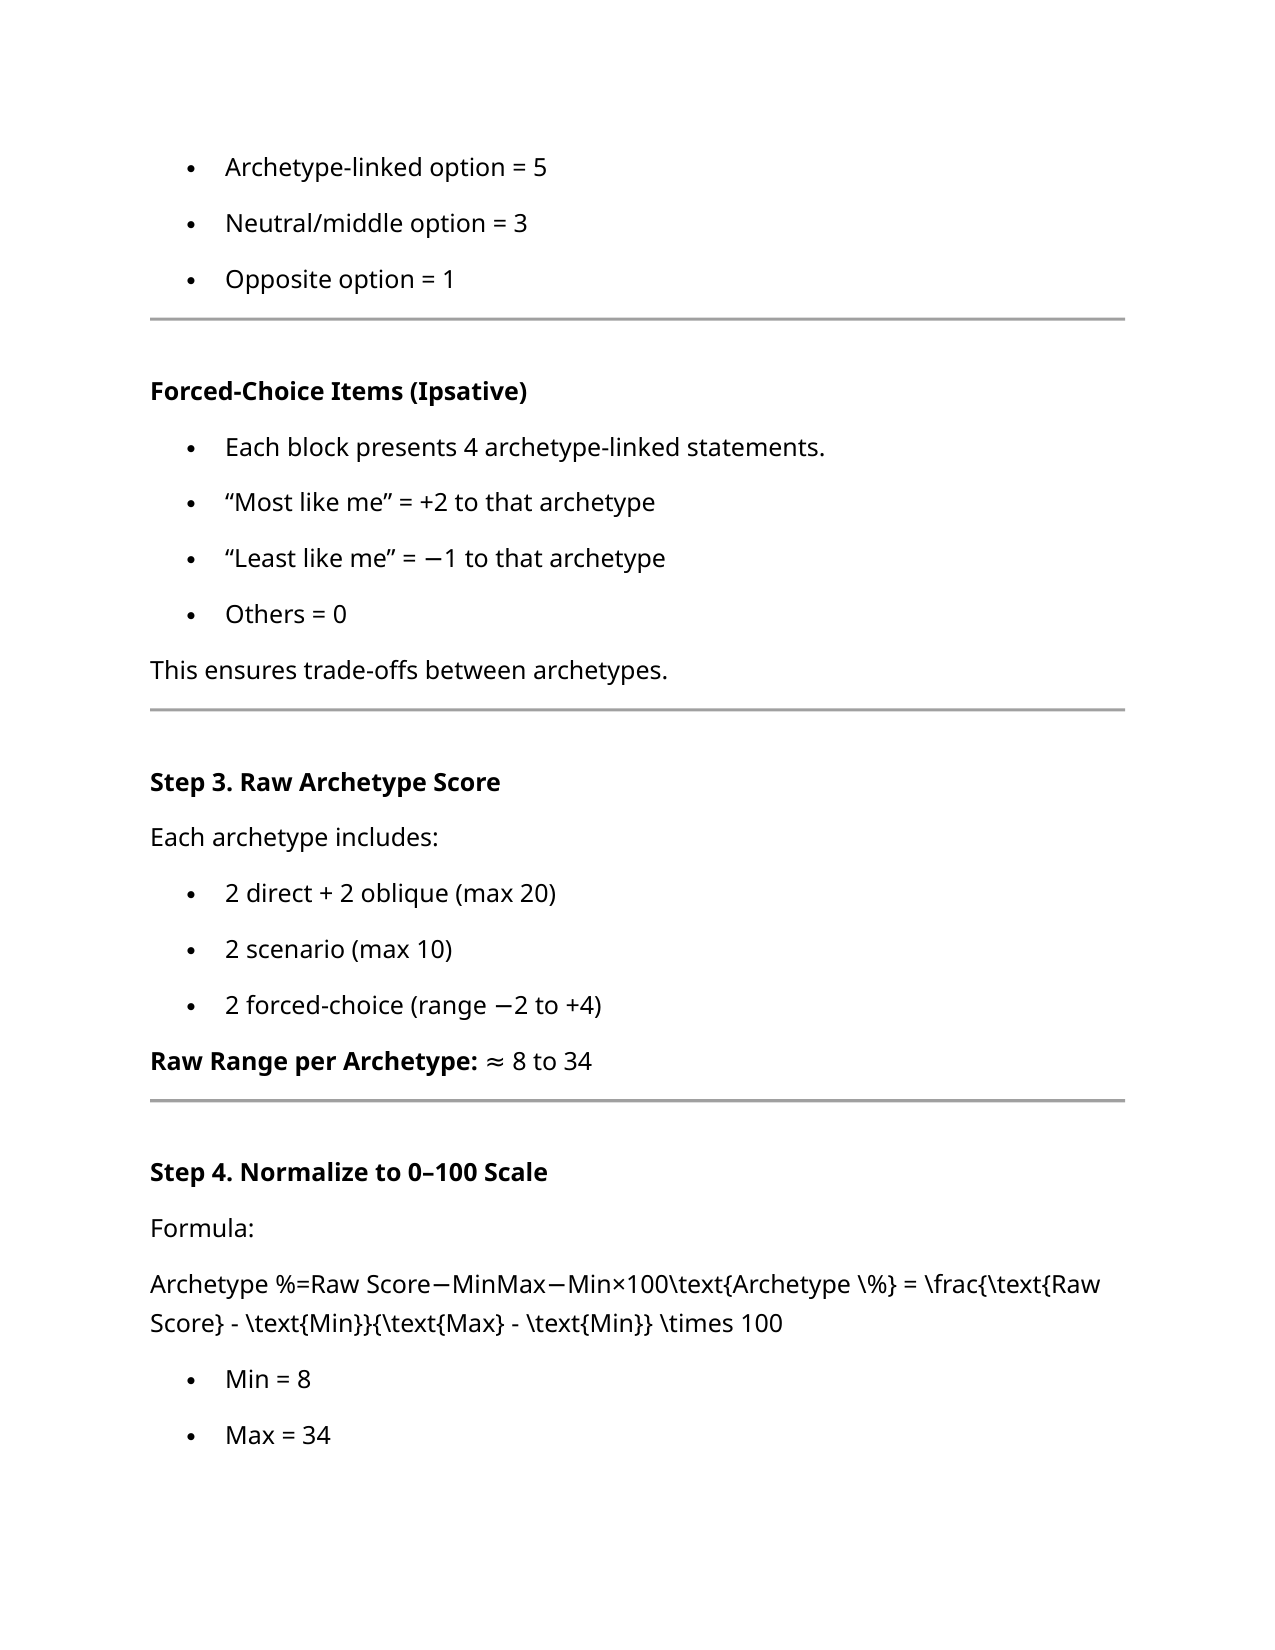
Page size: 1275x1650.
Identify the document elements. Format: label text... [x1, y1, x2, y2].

list “Least like me” = −1 to that archetype [187, 541, 1125, 575]
list 2 forced-choice (range −2 to +4) [187, 987, 1125, 1022]
list 2 direct + 2 oblique (max 20) [187, 876, 1125, 910]
text Formula: [150, 1211, 1125, 1245]
text Each archetype includes: [150, 820, 1125, 854]
text Step 3. Raw Archetype Score [150, 764, 1125, 798]
text Raw Range per Archetype: ≈ 8 to 34 [150, 1043, 1125, 1077]
list Each block presents 4 archetype-linked statements. [187, 429, 1125, 463]
list Max = 34 [187, 1417, 1125, 1452]
list Others = 0 [187, 597, 1125, 631]
text This ensures trade-offs between archetypes. [150, 652, 1125, 687]
list “Most like me” = +2 to that archetype [187, 485, 1125, 519]
list Min = 8 [187, 1362, 1125, 1396]
text Archetype %=Raw Score−MinMax−Min×100\text{Archetype \%} = \frac{\text{Raw Score} - \text{Min}}{\text{Max} - \text{Min}} \times 100 [150, 1267, 1125, 1340]
list Archetype-linked option = 5 [187, 150, 1125, 184]
text Forced-Choice Items (Ipsative) [150, 373, 1125, 407]
list Opposite option = 1 [187, 262, 1125, 296]
list Neutral/middle option = 3 [187, 206, 1125, 240]
text Step 4. Normalize to 0–100 Scale [150, 1155, 1125, 1189]
list 2 scenario (max 10) [187, 932, 1125, 966]
